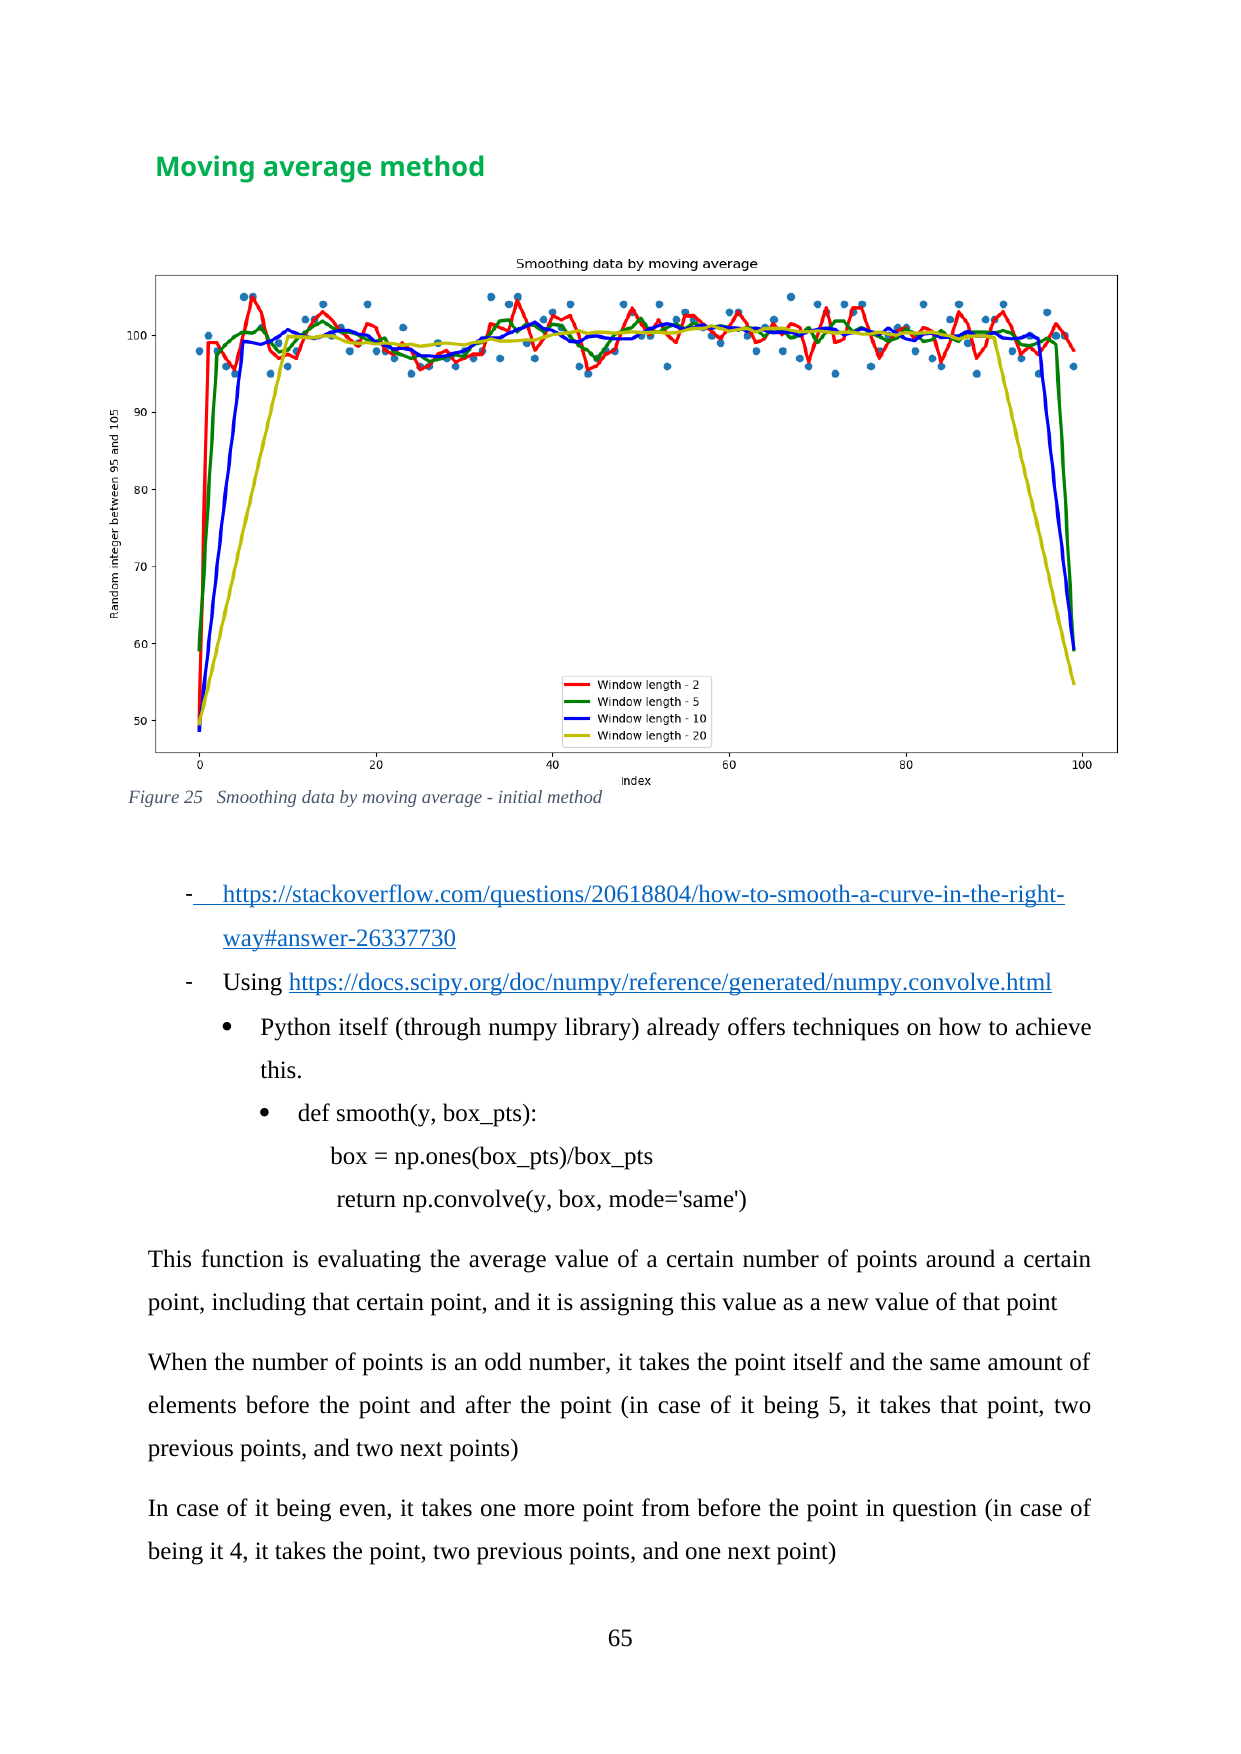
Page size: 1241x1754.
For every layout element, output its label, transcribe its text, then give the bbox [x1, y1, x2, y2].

text When the number of points is an odd number, it takes the point itself and the same amount of elements before the point and after the point (in case of it being 5, it takes that point, two previous points, and two next points) [148, 1347, 1093, 1462]
picture [0, 200, 1238, 816]
list Python itself (through numpy library) already offers techniques on how to achieve this. [223, 1012, 1093, 1083]
subtitle Moving average method [148, 148, 1093, 184]
text This function is evaluating the average value of a certain number of points around a certain point, including that certain point, and it is assigning this value as a new value of that point [148, 1244, 1093, 1316]
list return np.convolve(y, box, mode='same') [260, 1184, 1093, 1213]
list def smooth(y, box_pts): [260, 1098, 1093, 1127]
text In case of it being even, it takes one more point from before the point in question (in case of being it 4, it takes the point, two previous points, and one next point) [148, 1493, 1093, 1565]
list https://stackoverflow.com/questions/20618804/how-to-smooth-a-curve-in-the-right-way#answer-26337730 [185, 816, 1093, 952]
list Using https://docs.scipy.org/doc/numpy/reference/generated/numpy.convolve.html [185, 966, 1093, 996]
list box = np.ones(box_pts)/box_pts [260, 1141, 1093, 1170]
